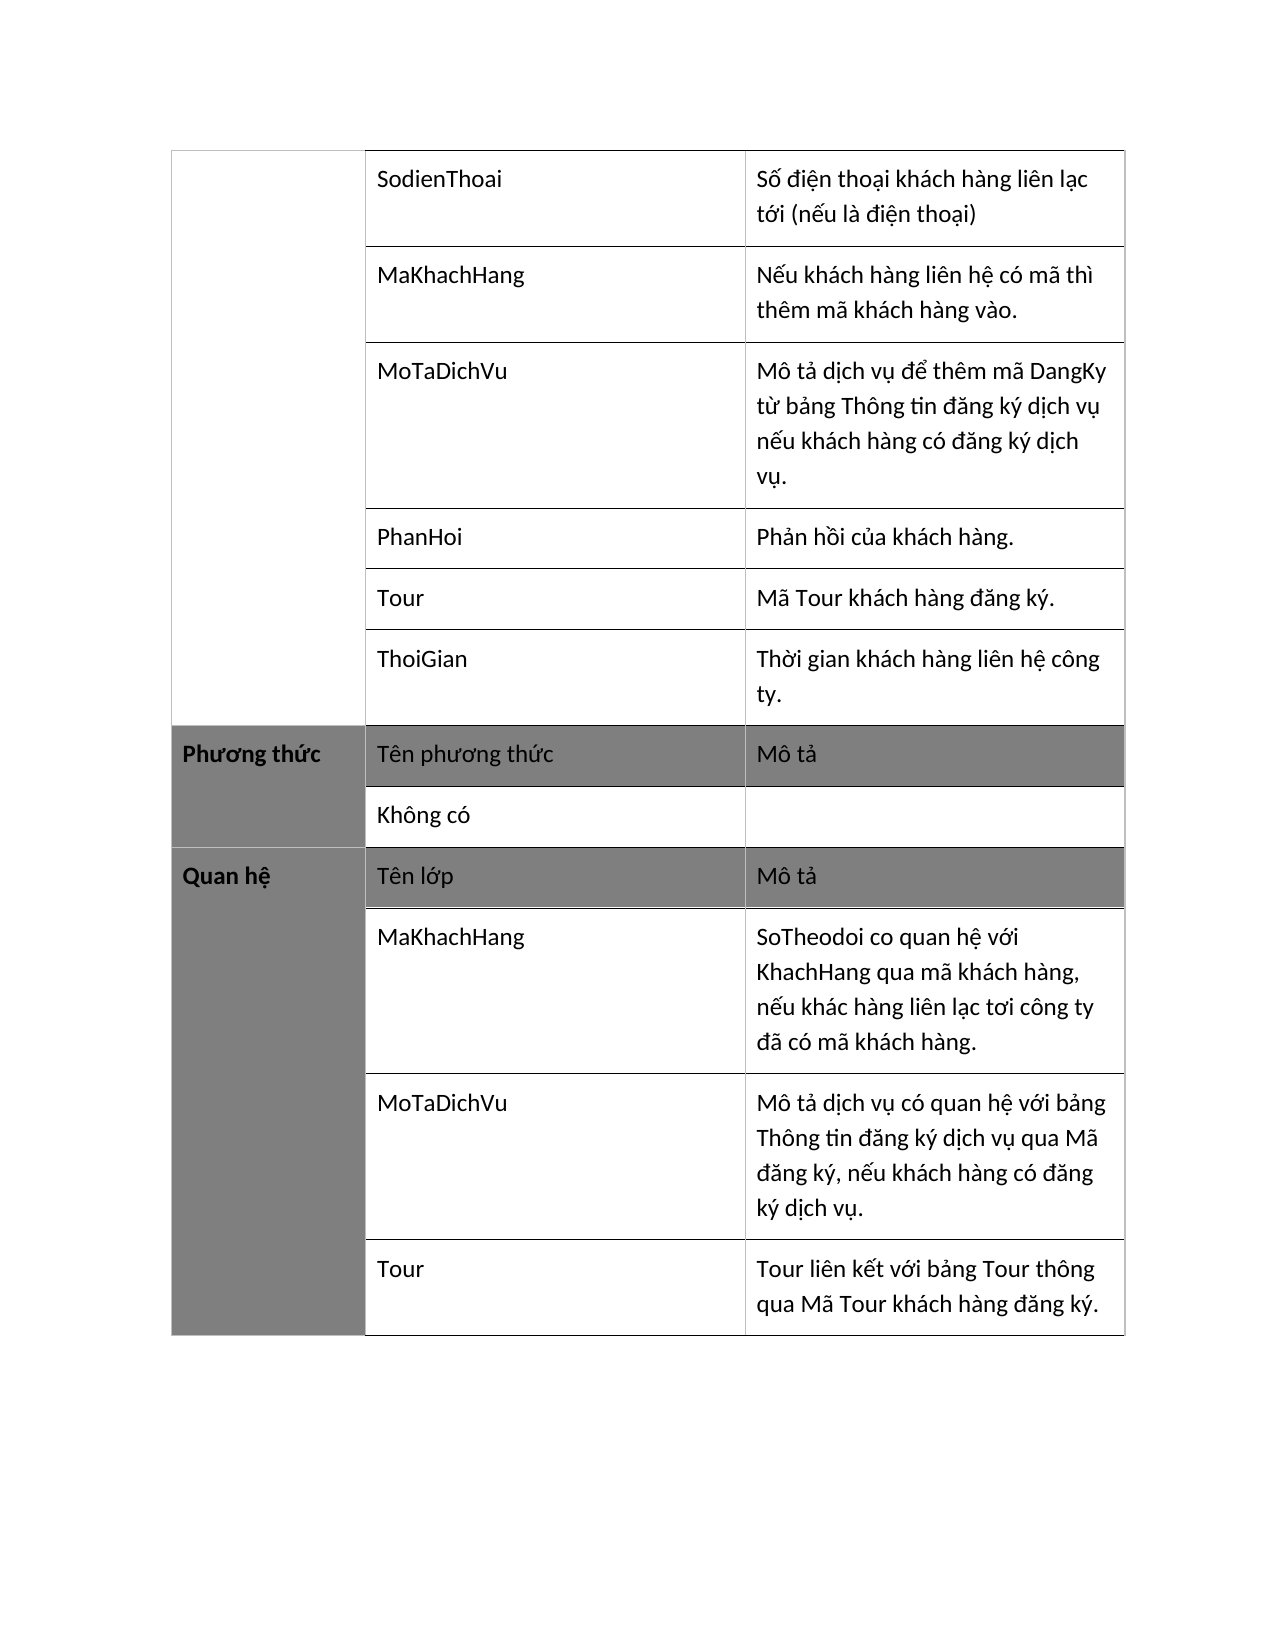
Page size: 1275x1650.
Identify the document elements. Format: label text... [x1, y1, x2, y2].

table_cell Nếu khách hàng liên hệ có mã thì thêm mã khách hàng vào. [746, 247, 1124, 342]
table_cell [746, 787, 1124, 847]
table_cell Mô tả dịch vụ có quan hệ với bảng Thông tin đăng ký dịch vụ qua Mã đăng ký, nếu khách hàng có đăng ký dịch vụ. [746, 1074, 1124, 1239]
table_cell Tour [366, 1240, 745, 1335]
table_cell Tour liên kết với bảng Tour thông qua Mã Tour khách hàng đăng ký. [746, 1240, 1124, 1335]
table_cell Mã Tour khách hàng đăng ký. [746, 569, 1124, 629]
table_cell Thời gian khách hàng liên hệ công ty. [746, 630, 1124, 725]
table_cell SoTheodoi co quan hệ với KhachHang qua mã khách hàng, nếu khác hàng liên lạc tơi công ty đã có mã khách hàng. [746, 909, 1124, 1073]
table_cell SodienThoai [366, 151, 745, 246]
table_cell Phản hồi của khách hàng. [746, 509, 1124, 568]
table_cell MaKhachHang [366, 909, 745, 1073]
table_cell Tên lớp [366, 848, 745, 907]
table_cell Tên phương thức [366, 726, 745, 786]
table_cell Phương thức [172, 726, 365, 847]
table_cell MaKhachHang [366, 247, 745, 342]
table_cell Mô tả [746, 848, 1124, 907]
table_cell Mô tả [746, 726, 1124, 786]
table_cell ThoiGian [366, 630, 745, 725]
table_cell MoTaDichVu [366, 343, 745, 507]
table_cell MoTaDichVu [366, 1074, 745, 1239]
table_cell Quan hệ [172, 848, 365, 1335]
table_cell Số điện thoại khách hàng liên lạc tới (nếu là điện thoại) [746, 151, 1124, 246]
table_cell Mô tả dịch vụ để thêm mã DangKy từ bảng Thông tin đăng ký dịch vụ nếu khách hàng có đăng ký dịch vụ. [746, 343, 1124, 507]
table_cell Tour [366, 569, 745, 629]
table_cell Không có [366, 787, 745, 847]
table_cell PhanHoi [366, 509, 745, 568]
